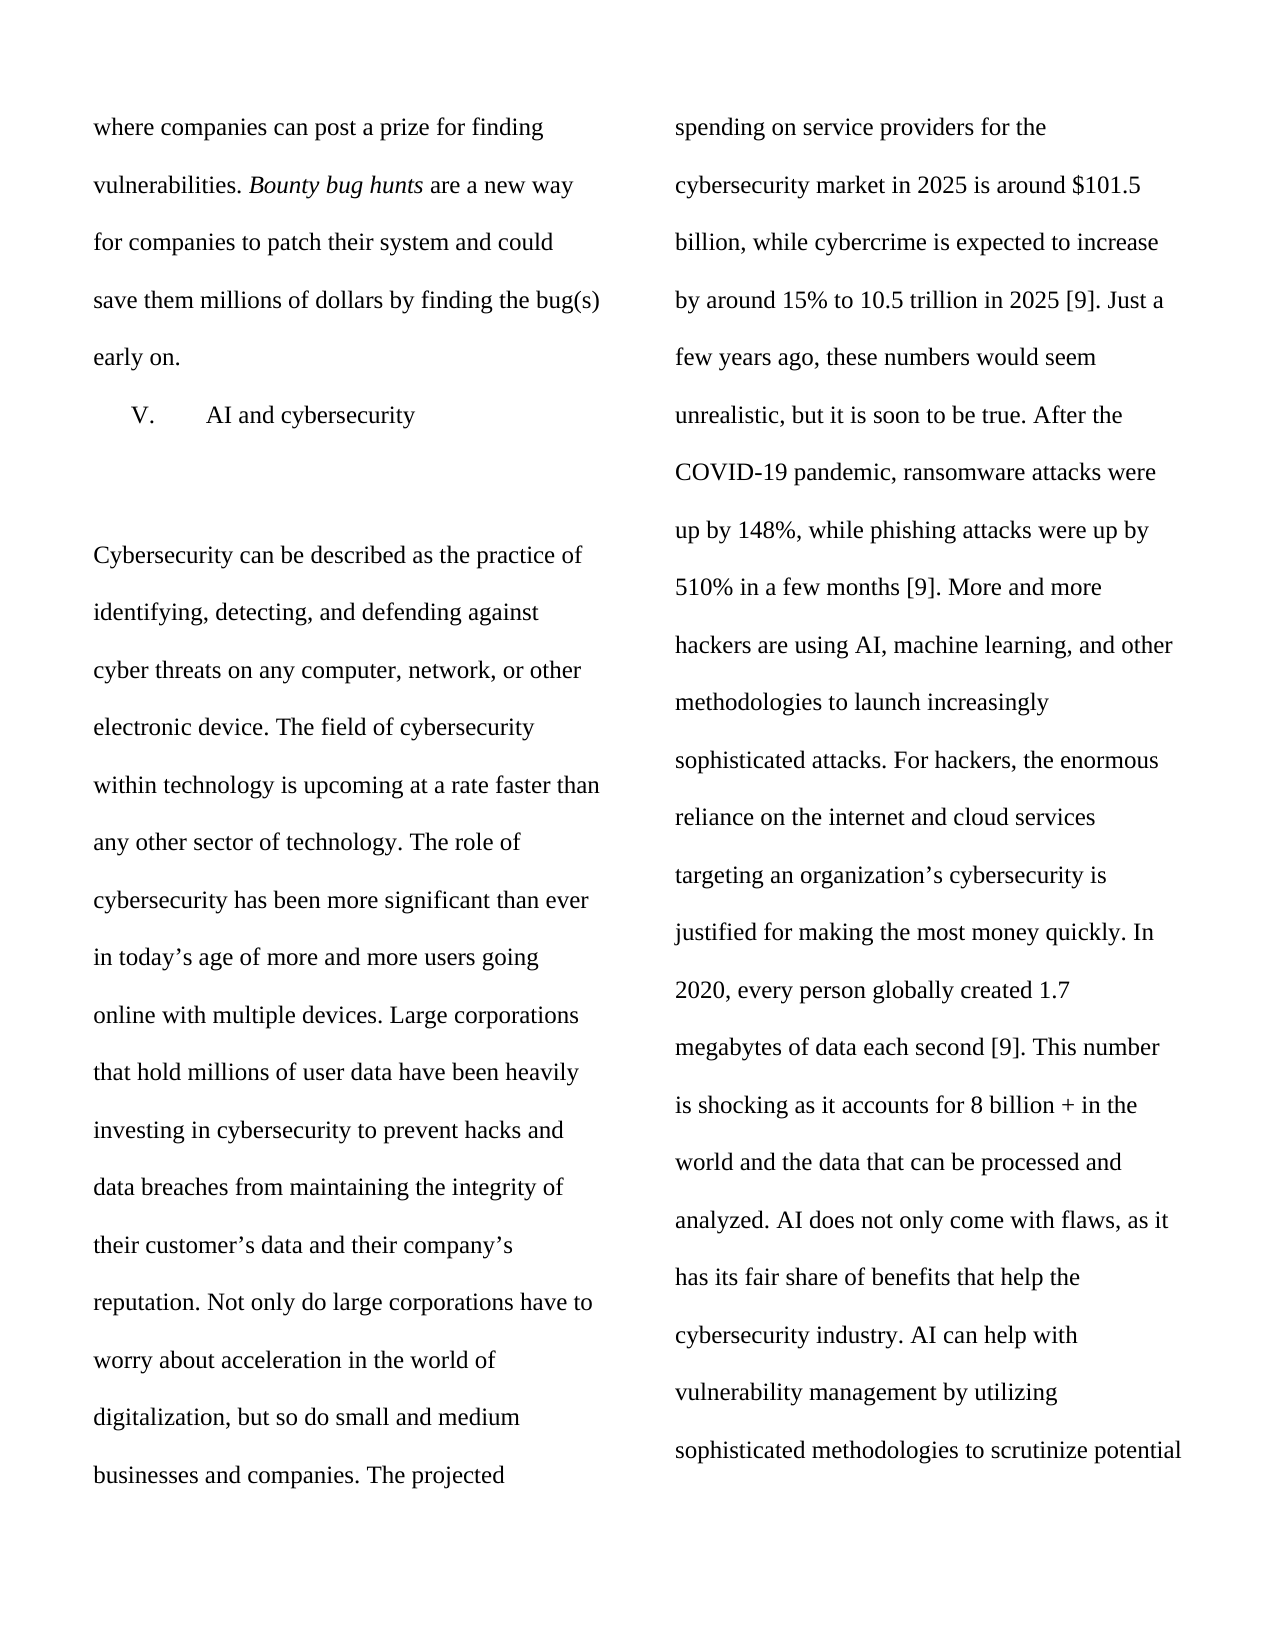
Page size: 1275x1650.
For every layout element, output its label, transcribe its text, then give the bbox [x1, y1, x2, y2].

list AI and cybersecurity [131, 400, 600, 429]
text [93, 540, 600, 1489]
